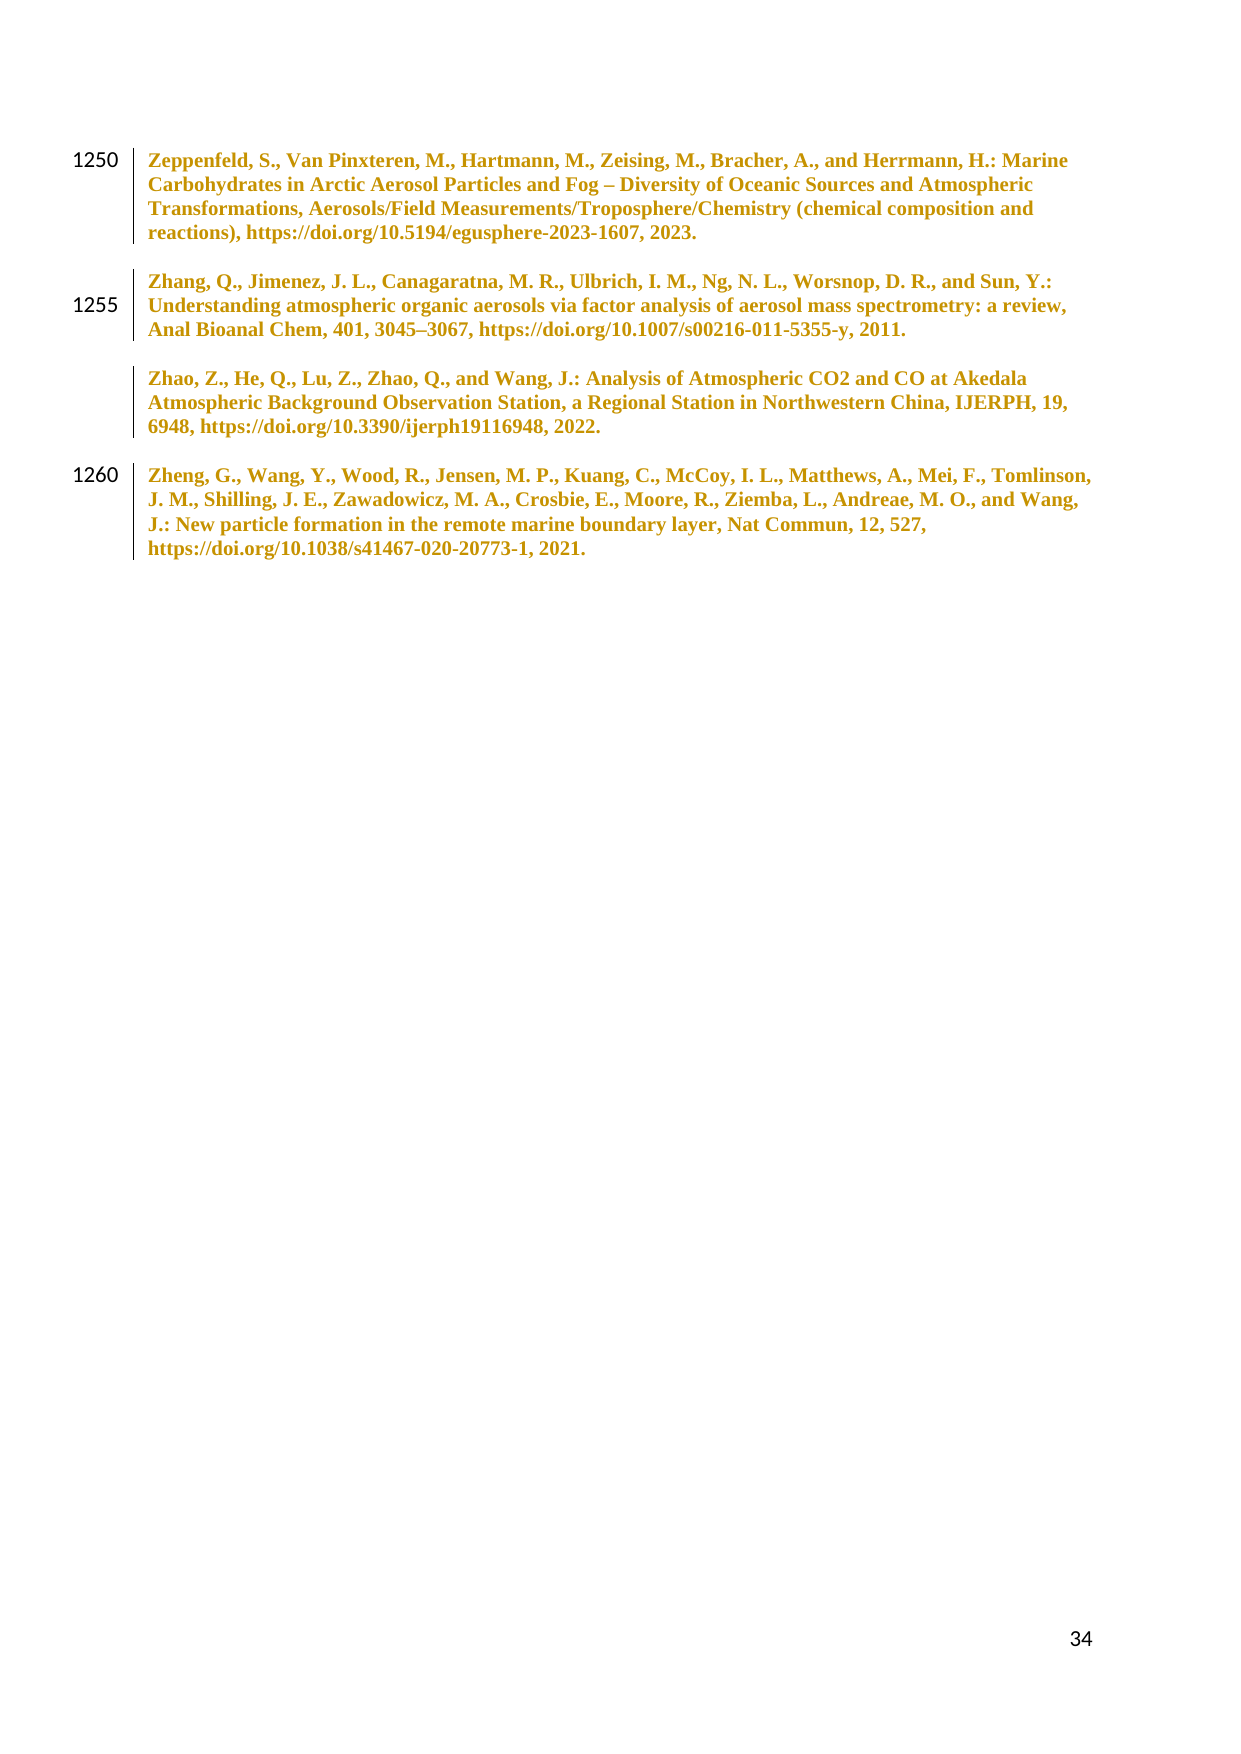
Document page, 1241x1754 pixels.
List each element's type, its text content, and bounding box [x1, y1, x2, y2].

text Zeppenfeld, S., Van Pinxteren, M., Hartmann, M., Zeising, M., Bracher, A., and Herrmann, H.: Marine Carbohydrates in Arctic Aerosol Particles and Fog – Diversity of Oceanic Sources and Atmospheric Transformations, Aerosols/Field Measurements/Troposphere/Chemistry (chemical composition and reactions), https://doi.org/10.5194/egusphere-2023-1607, 2023. [148, 148, 1092, 244]
text Zhao, Z., He, Q., Lu, Z., Zhao, Q., and Wang, J.: Analysis of Atmospheric CO2 and CO at Akedala Atmospheric Background Observation Station, a Regional Station in Northwestern China, IJERPH, 19, 6948, https://doi.org/10.3390/ijerph19116948, 2022. [148, 366, 1092, 438]
text Zhang, Q., Jimenez, J. L., Canagaratna, M. R., Ulbrich, I. M., Ng, N. L., Worsnop, D. R., and Sun, Y.: Understanding atmospheric organic aerosols via factor analysis of aerosol mass spectrometry: a review, Anal Bioanal Chem, 401, 3045–3067, https://doi.org/10.1007/s00216-011-5355-y, 2011. [148, 269, 1092, 341]
text Zheng, G., Wang, Y., Wood, R., Jensen, M. P., Kuang, C., McCoy, I. L., Matthews, A., Mei, F., Tomlinson, J. M., Shilling, J. E., Zawadowicz, M. A., Crosbie, E., Moore, R., Ziemba, L., Andreae, M. O., and Wang, J.: New particle formation in the remote marine boundary layer, Nat Commun, 12, 527, https://doi.org/10.1038/s41467-020-20773-1, 2021. [148, 463, 1092, 559]
